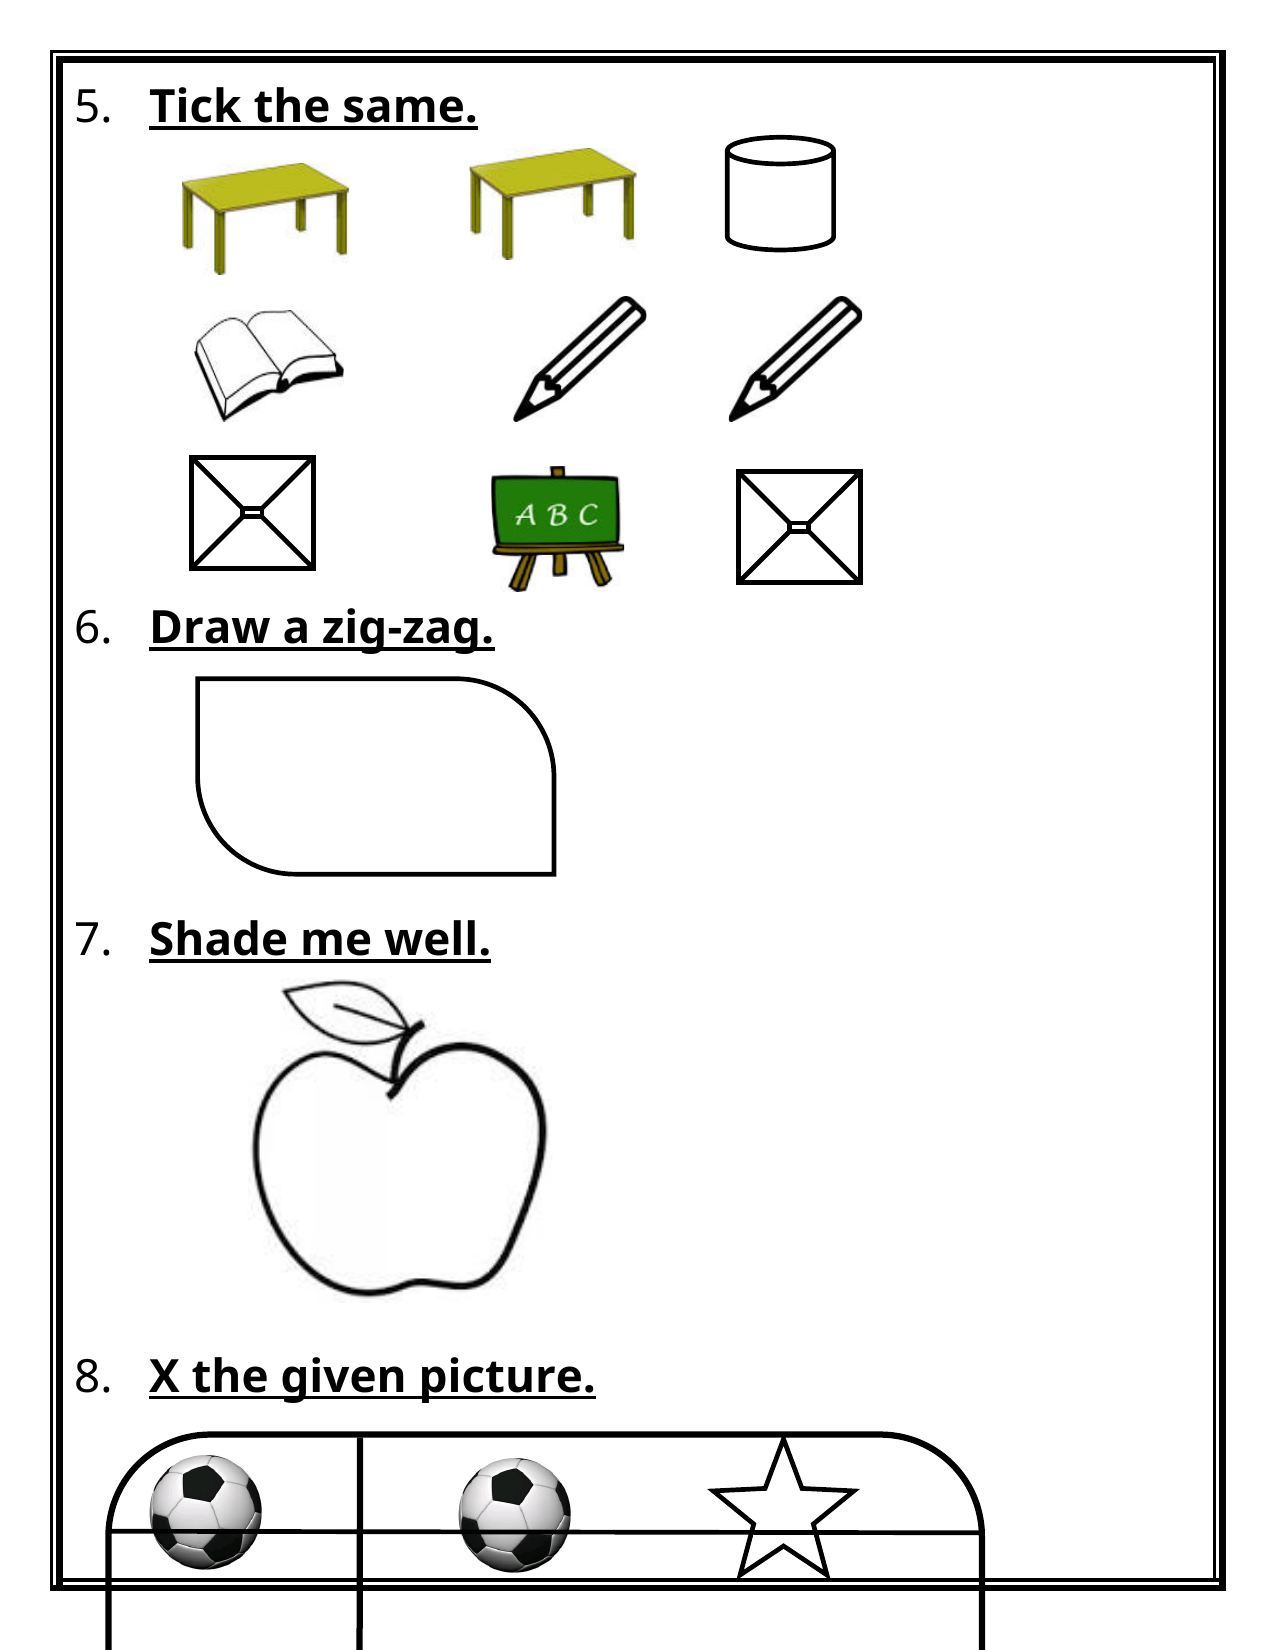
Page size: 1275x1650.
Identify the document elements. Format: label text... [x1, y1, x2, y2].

text 5. Tick the same. [74, 74, 1213, 136]
picture [457, 1456, 573, 1529]
picture [469, 148, 637, 260]
picture [147, 1453, 264, 1529]
text 7. Shade me well. [74, 907, 1213, 969]
picture [182, 163, 350, 275]
text 8. X the given picture. [74, 1343, 1213, 1406]
picture [457, 1535, 573, 1575]
picture [194, 310, 344, 422]
picture [513, 296, 647, 422]
picture [728, 296, 863, 422]
picture [491, 466, 625, 592]
picture [247, 978, 553, 1303]
text 6. Draw a zig-zag. [74, 595, 1213, 657]
picture [147, 1534, 264, 1572]
